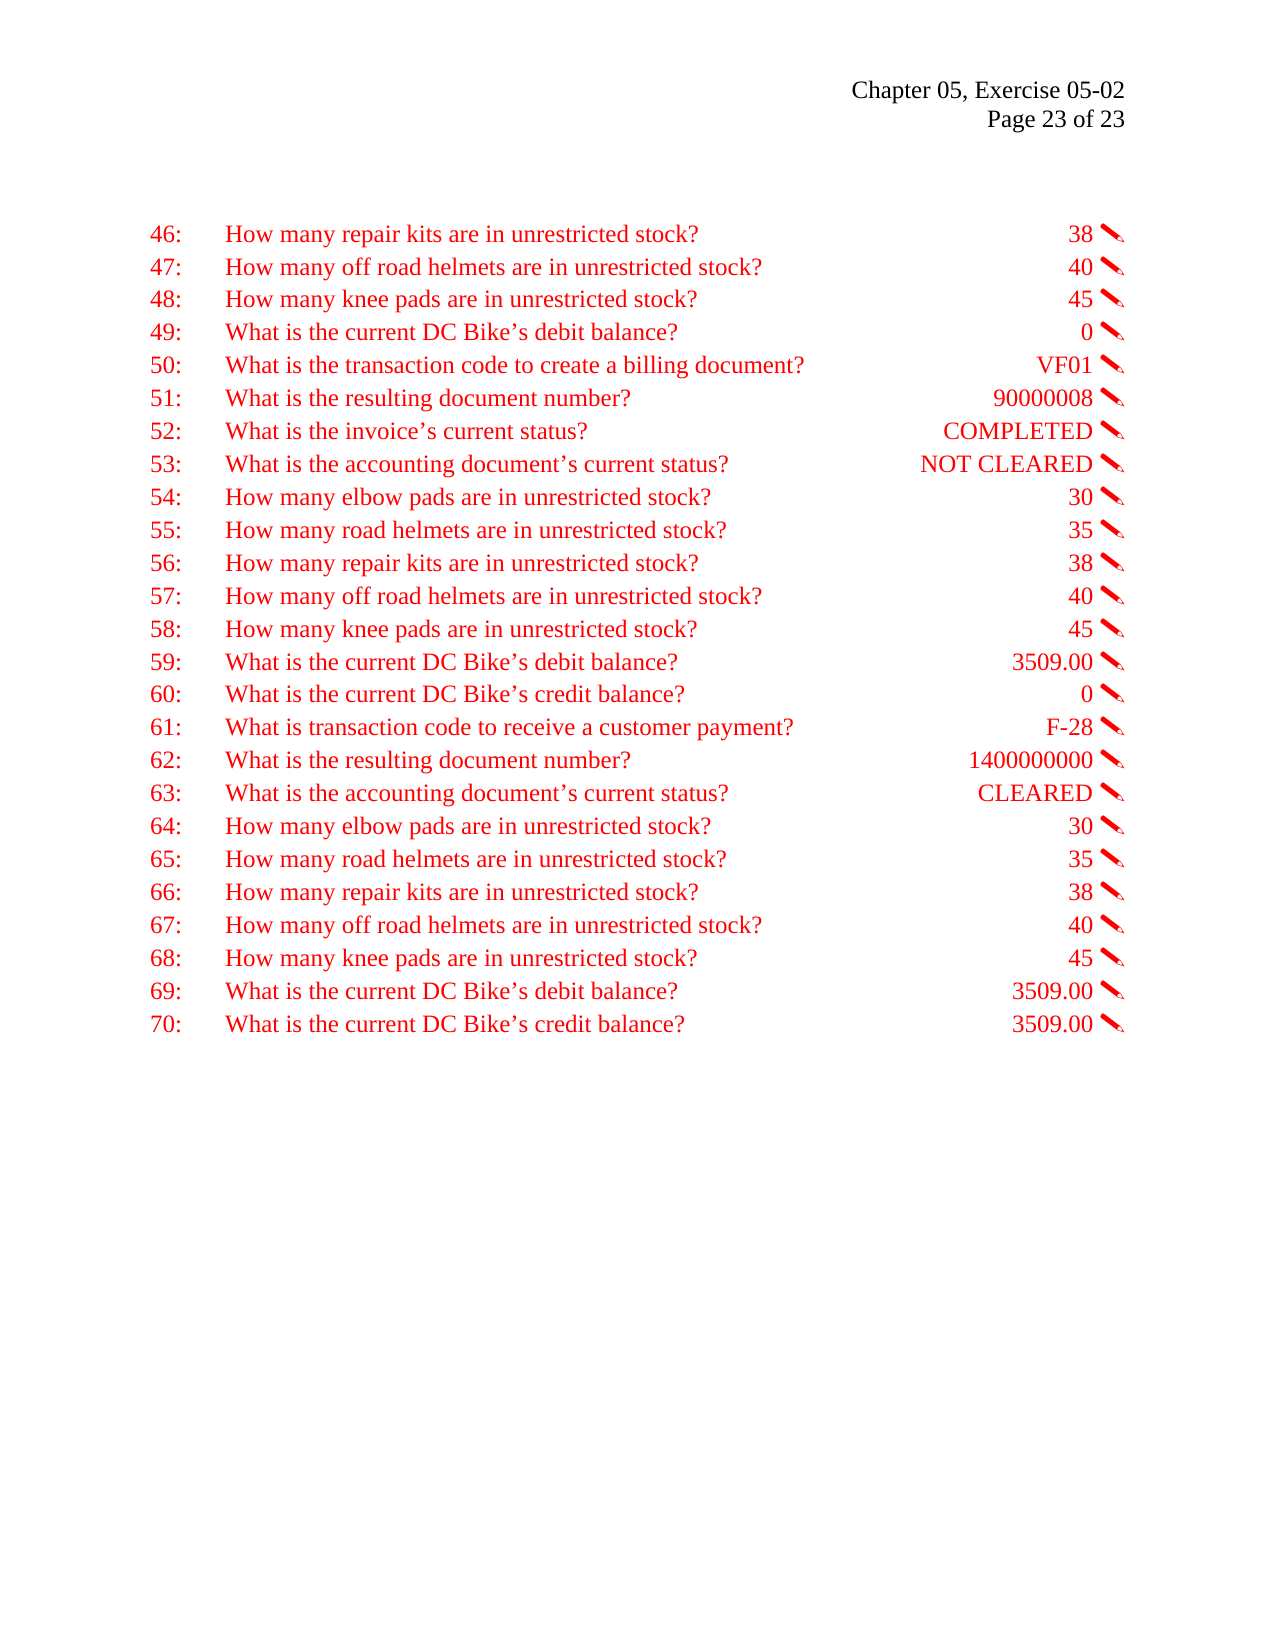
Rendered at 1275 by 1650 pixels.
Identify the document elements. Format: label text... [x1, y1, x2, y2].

text How many repair kits are in unrestricted stock? 38 [150, 877, 1125, 906]
text How many off road helmets are in unrestricted stock? 40 [150, 581, 1125, 609]
text How many elbow pads are in unrestricted stock? 30 [150, 482, 1125, 511]
text What is the current DC Bike’s debit balance? 3509.00 [150, 647, 1125, 675]
text What is transaction code to receive a customer payment? F-28 [150, 712, 1125, 741]
text How many repair kits are in unrestricted stock? 38 [150, 548, 1125, 577]
text What is the transaction code to create a billing document? VF01 [150, 350, 1125, 379]
text What is the invoice’s current status? COMPLETED [150, 416, 1125, 445]
text How many knee pads are in unrestricted stock? 45 [150, 614, 1125, 642]
text What is the current DC Bike’s credit balance? 0 [150, 679, 1125, 708]
text What is the accounting document’s current status? NOT CLEARED [150, 449, 1125, 478]
text What is the accounting document’s current status? CLEARED [150, 778, 1125, 807]
text How many repair kits are in unrestricted stock? 38 [150, 219, 1125, 247]
text How many elbow pads are in unrestricted stock? 30 [150, 811, 1125, 840]
text How many road helmets are in unrestricted stock? 35 [150, 844, 1125, 873]
text What is the resulting document number? 1400000000 [150, 745, 1125, 774]
text How many road helmets are in unrestricted stock? 35 [150, 515, 1125, 544]
text What is the current DC Bike’s credit balance? 3509.00 [150, 1009, 1125, 1037]
text What is the current DC Bike’s debit balance? 0 [150, 317, 1125, 346]
text What is the current DC Bike’s debit balance? 3509.00 [150, 976, 1125, 1004]
text What is the resulting document number? 90000008 [150, 383, 1125, 412]
text How many off road helmets are in unrestricted stock? 40 [150, 910, 1125, 939]
text How many knee pads are in unrestricted stock? 45 [150, 284, 1125, 313]
text How many knee pads are in unrestricted stock? 45 [150, 943, 1125, 972]
text How many off road helmets are in unrestricted stock? 40 [150, 252, 1125, 280]
